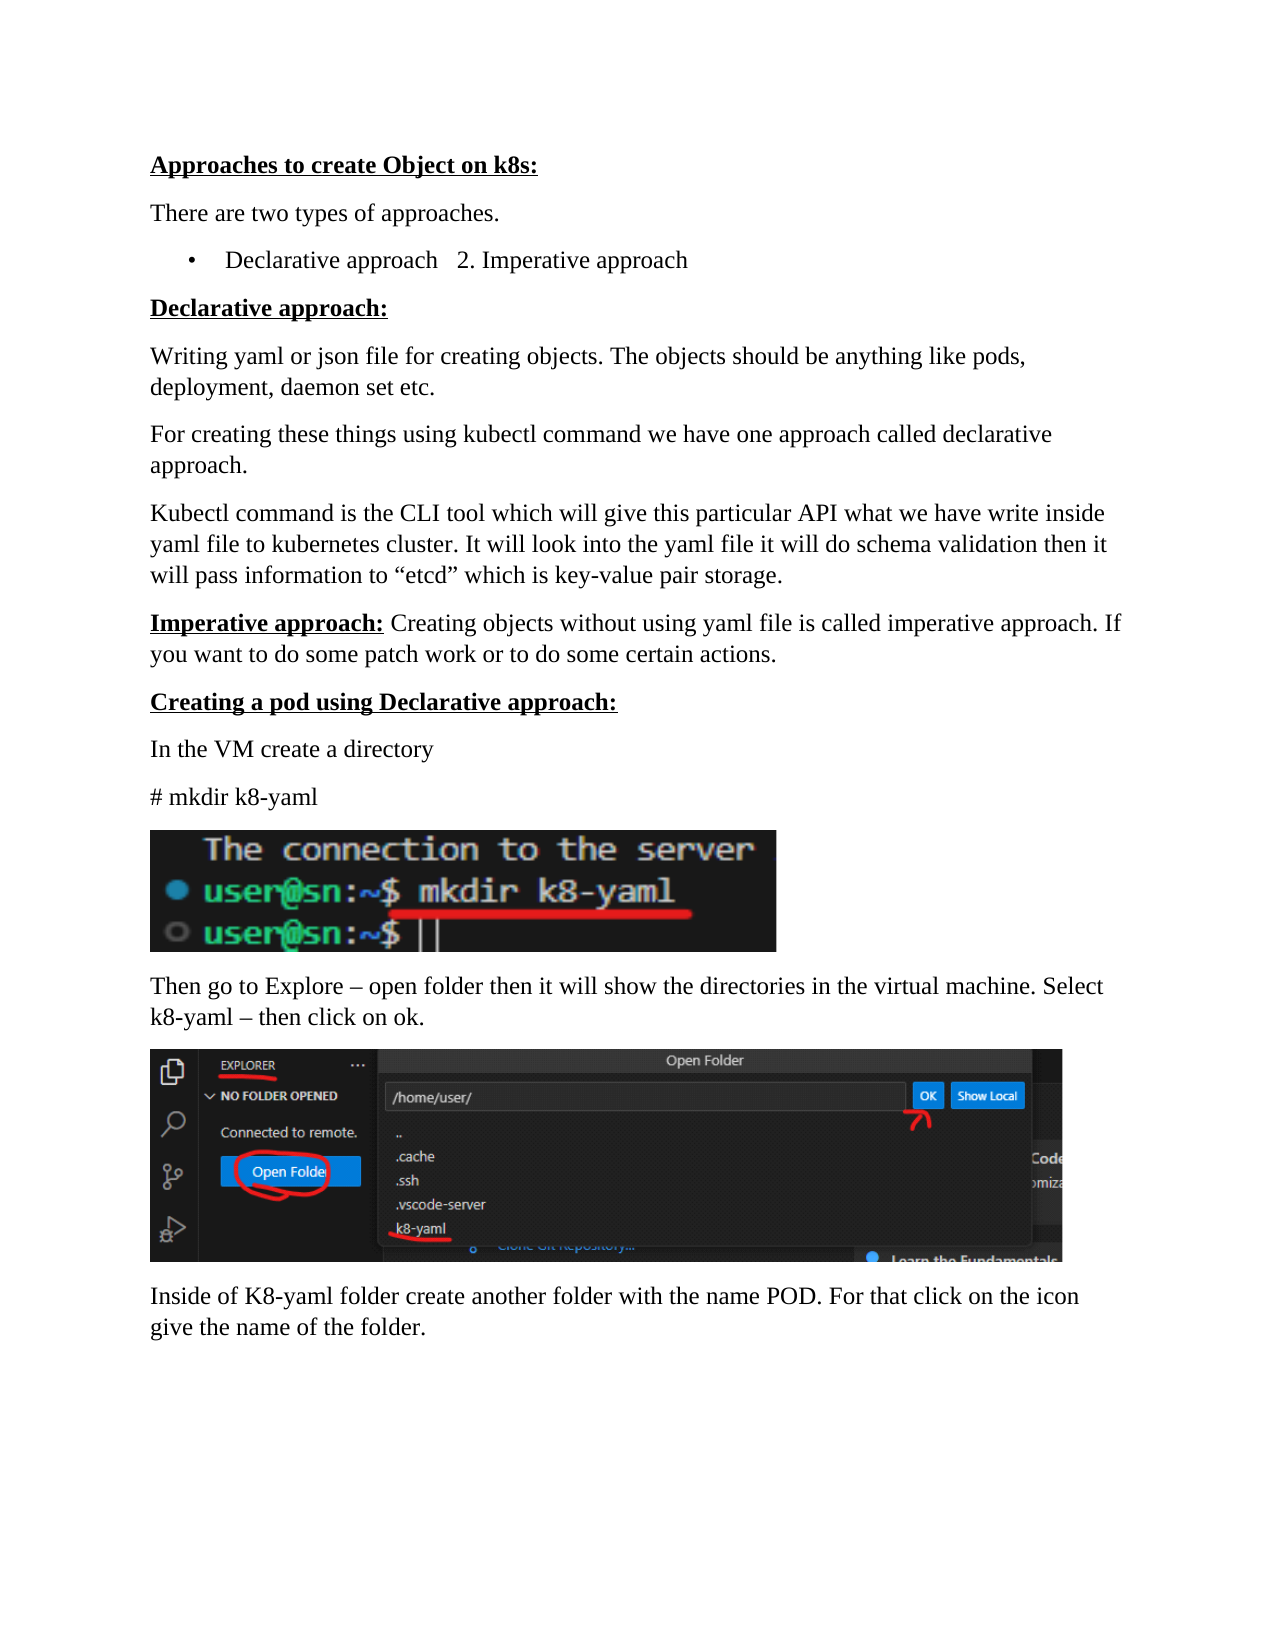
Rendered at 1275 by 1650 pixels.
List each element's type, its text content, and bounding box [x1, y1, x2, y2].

text In the VM create a directory [150, 734, 1125, 763]
text For creating these things using kubectl command we have one approach called declarative approach. [150, 419, 1125, 479]
text Kubectl command is the CLI tool which will give this particular API what we have write inside yaml file to kubernetes cluster. It will look into the yaml file it will do schema validation then it will pass information to “etcd” which is key-value pair storage. [150, 498, 1125, 589]
text Declarative approach: [150, 293, 1125, 322]
text There are two types of approaches. [150, 198, 1125, 226]
text Writing yaml or json file for creating objects. The objects should be anything like pods, deployment, daemon set etc. [150, 341, 1125, 401]
text Then go to Explore – open folder then it will show the directories in the virtual machine. Select k8-yaml – then click on ok. [150, 971, 1125, 1031]
text Creating a pod using Declarative approach: [150, 687, 1125, 716]
text Approaches to create Object on k8s: [150, 150, 1125, 179]
list Declarative approach 2. Imperative approach [187, 245, 1125, 274]
text Inside of K8-yaml folder create another folder with the name POD. For that click on the icon give the name of the folder. [150, 1281, 1125, 1341]
text Imperative approach: Creating objects without using yaml file is called imperative approach. If you want to do some patch work or to do some certain actions. [150, 608, 1125, 668]
picture [150, 1049, 1063, 1262]
text # mkdir k8-yaml [150, 782, 1125, 811]
picture [150, 830, 777, 952]
